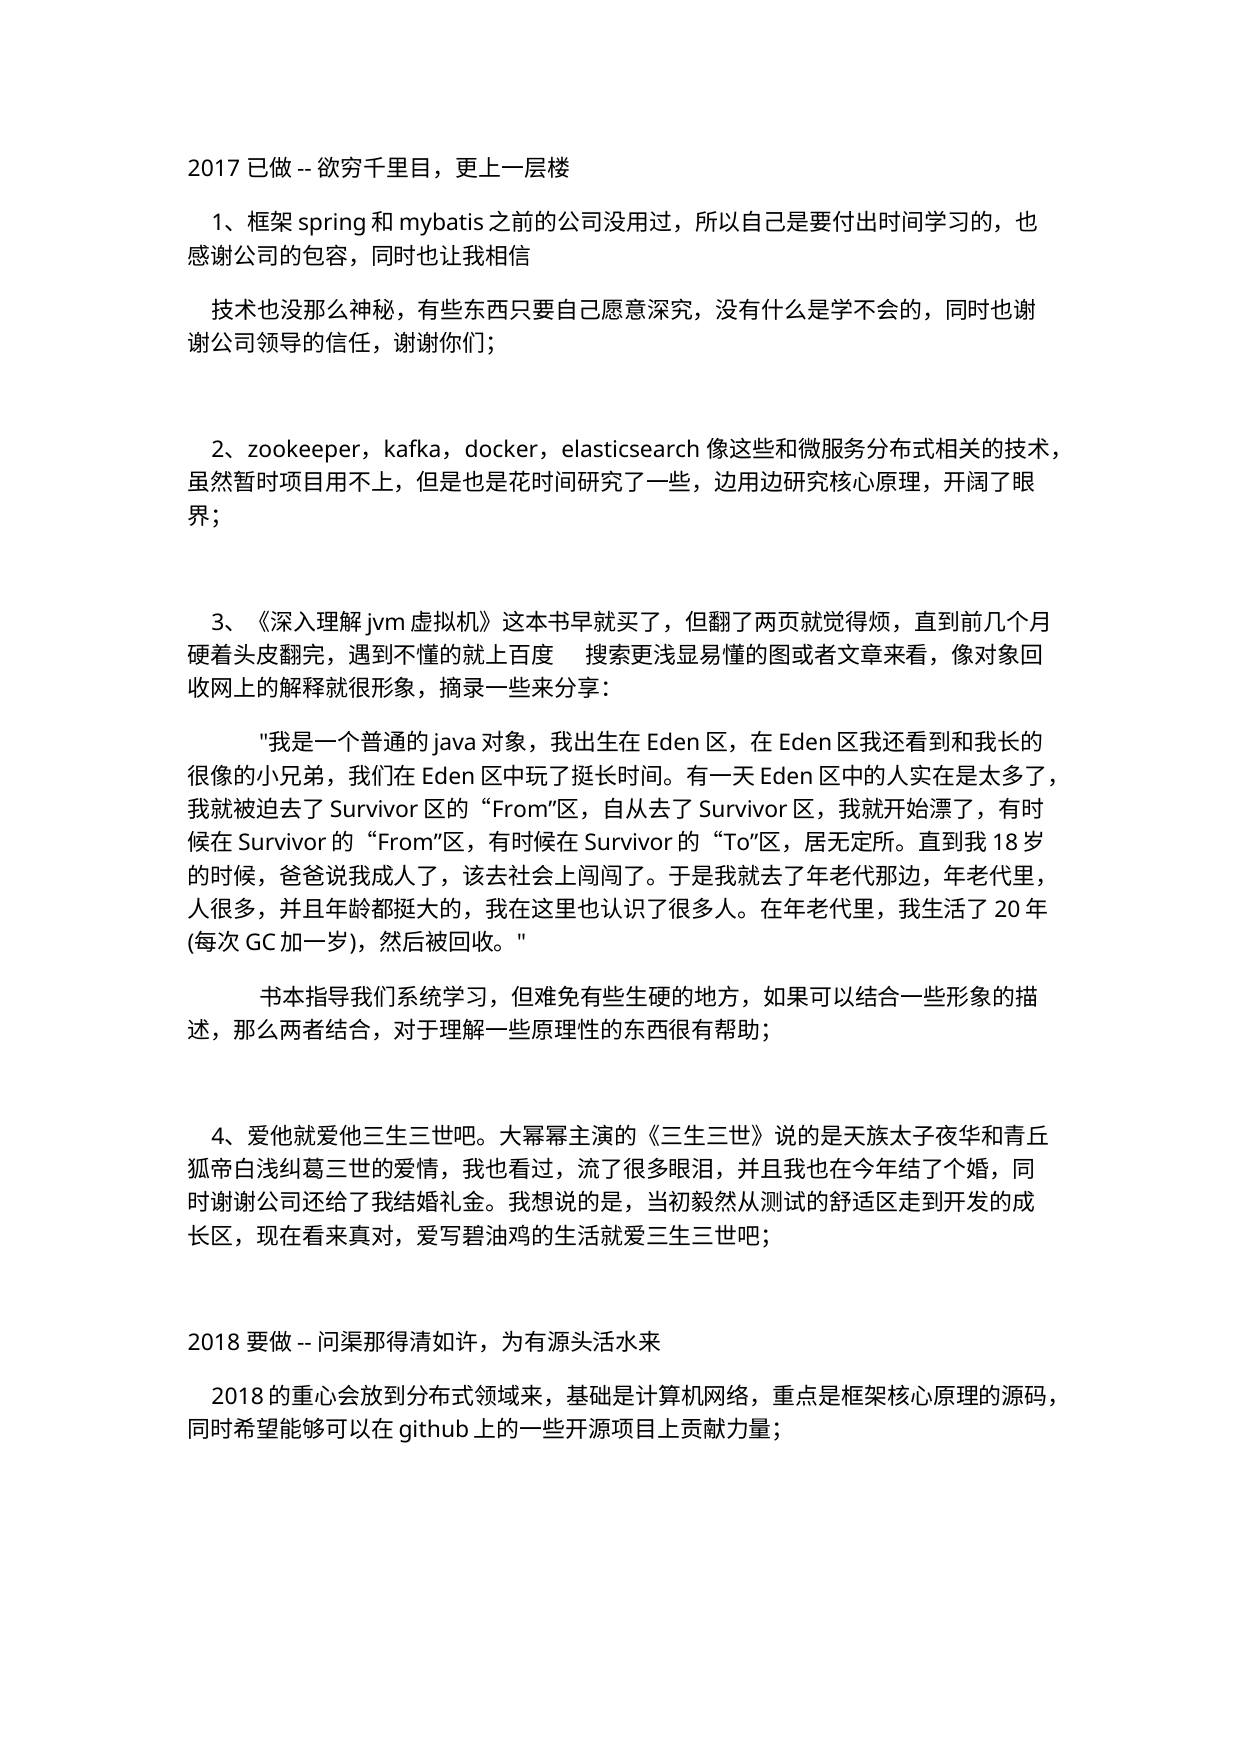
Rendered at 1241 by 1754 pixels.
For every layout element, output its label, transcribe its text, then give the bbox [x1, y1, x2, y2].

text 2017 已做 -- 欲穷千里目，更上一层楼 [187, 150, 1053, 183]
text 2018的重心会放到分布式领域来，基础是计算机网络，重点是框架核心原理的源码，同时希望能够可以在github上的一些开源项目上贡献力量； [187, 1378, 1053, 1444]
text 技术也没那么神秘，有些东西只要自己愿意深究，没有什么是学不会的，同时也谢谢公司领导的信任，谢谢你们； [187, 292, 1053, 358]
text 1、框架spring和mybatis之前的公司没用过，所以自己是要付出时间学习的，也感谢公司的包容，同时也让我相信 [187, 204, 1053, 271]
text 4、爱他就爱他三生三世吧。大幂幂主演的《三生三世》说的是天族太子夜华和青丘狐帝白浅纠葛三世的爱情，我也看过，流了很多眼泪，并且我也在今年结了个婚，同时谢谢公司还给了我结婚礼金。我想说的是，当初毅然从测试的舒适区走到开发的成长区，现在看来真对，爱写碧油鸡的生活就爱三生三世吧； [187, 1118, 1053, 1251]
text 书本指导我们系统学习，但难免有些生硬的地方，如果可以结合一些形象的描述，那么两者结合，对于理解一些原理性的东西很有帮助； [187, 978, 1053, 1045]
text "我是一个普通的java对象，我出生在Eden区，在Eden区我还看到和我长的很像的小兄弟，我们在Eden区中玩了挺长时间。有一天Eden区中的人实在是太多了，我就被迫去了Survivor区的“From”区，自从去了Survivor区，我就开始漂了，有时候在Survivor的“From”区，有时候在Survivor的“To”区，居无定所。直到我18岁的时候，爸爸说我成人了，该去社会上闯闯了。于是我就去了年老代那边，年老代里，人很多，并且年龄都挺大的，我在这里也认识了很多人。在年老代里，我生活了20年(每次GC加一岁)，然后被回收。" [187, 724, 1053, 957]
text 2、zookeeper，kafka，docker，elasticsearch 像这些和微服务分布式相关的技术，虽然暂时项目用不上，但是也是花时间研究了一些，边用边研究核心原理，开阔了眼界； [187, 431, 1053, 531]
text 3、《深入理解jvm虚拟机》这本书早就买了，但翻了两页就觉得烦，直到前几个月硬着头皮翻完，遇到不懂的就上百度 搜索更浅显易懂的图或者文章来看，像对象回收网上的解释就很形象，摘录一些来分享： [187, 604, 1053, 703]
text 2018 要做 -- 问渠那得清如许，为有源头活水来 [187, 1324, 1053, 1357]
